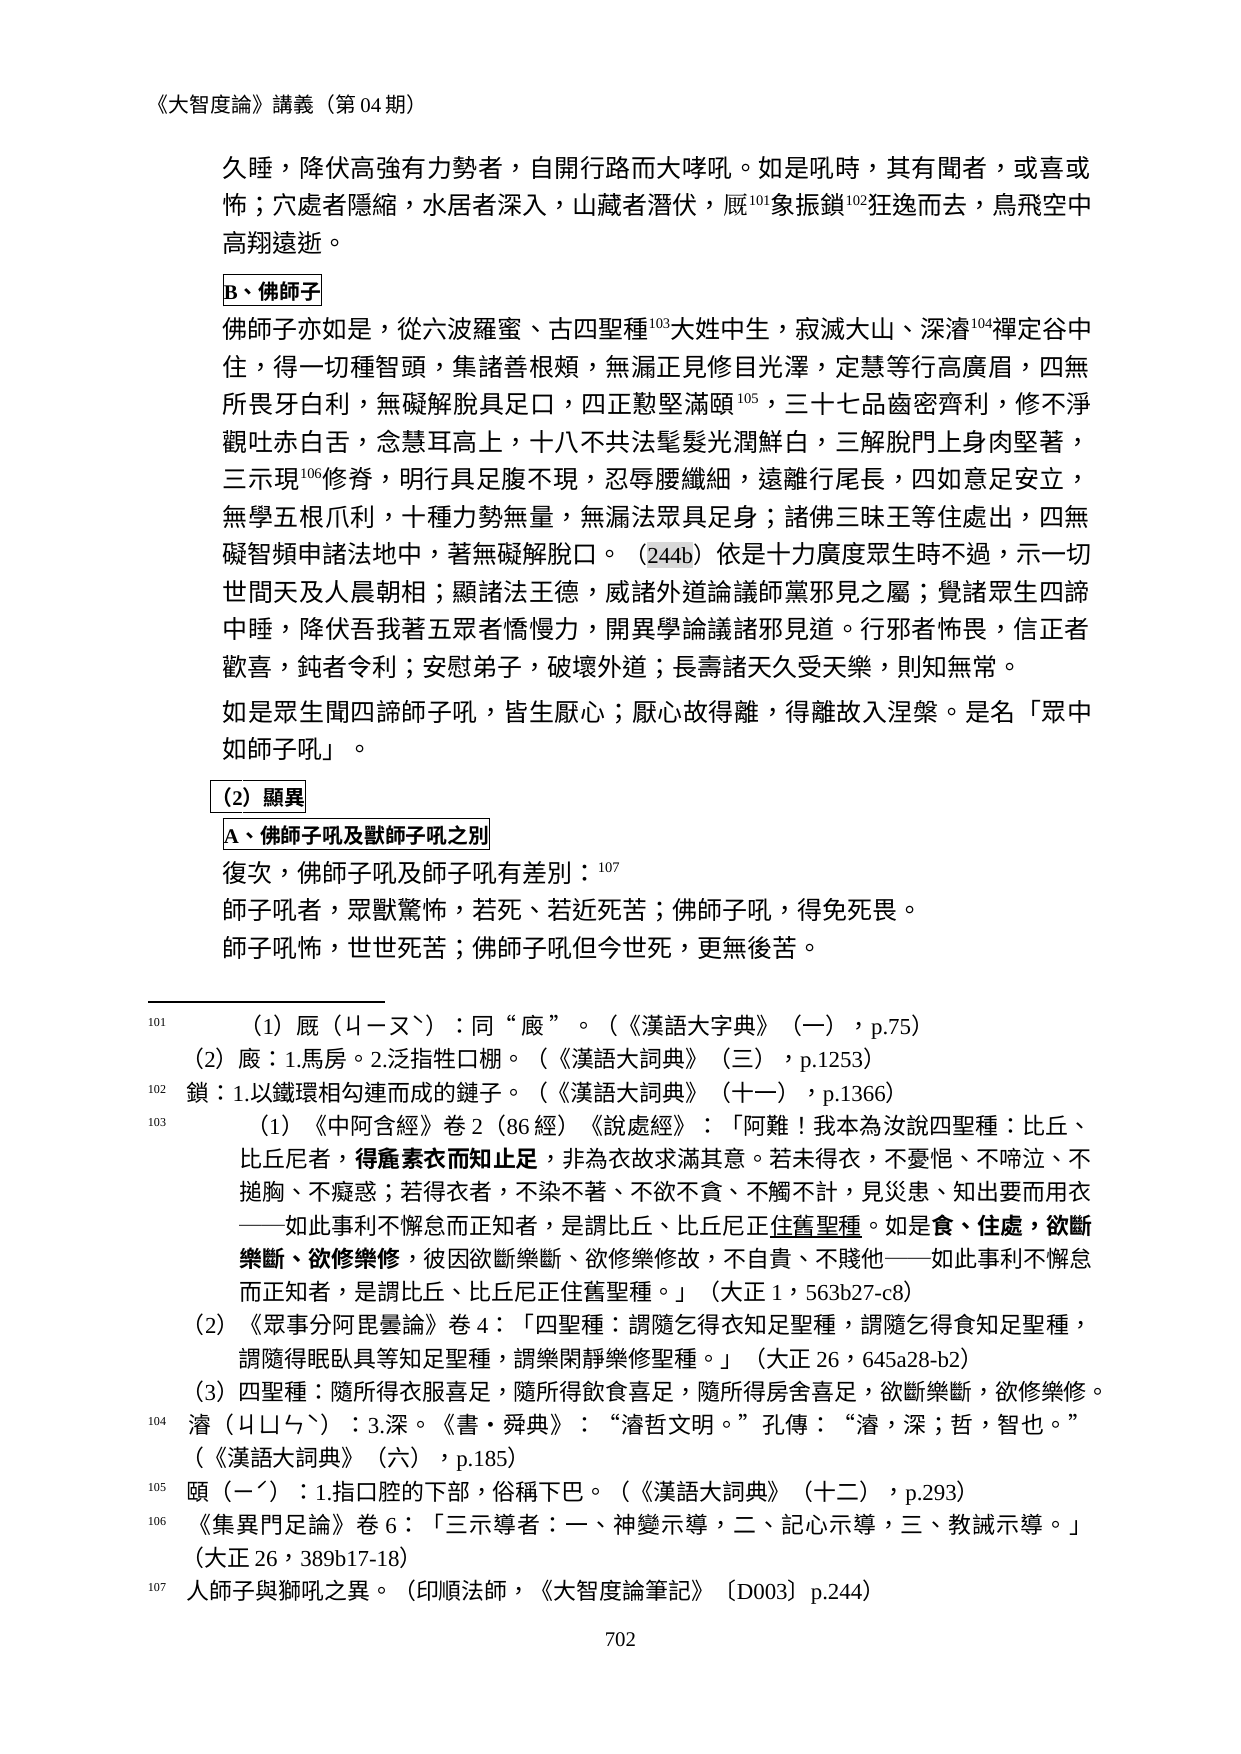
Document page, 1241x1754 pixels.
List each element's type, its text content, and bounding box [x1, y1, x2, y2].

text A、佛師子吼及獸師子吼之別 [223, 815, 1092, 853]
text 如是眾生聞四諦師子吼，皆生厭心；厭心故得離，得離故入涅槃。是名「眾中如師子吼」。 [223, 691, 1092, 766]
text B、佛師子 [223, 271, 1092, 309]
text 復次，佛師子吼及師子吼有差別： [223, 853, 1092, 890]
text （2）顯異 [210, 778, 1092, 815]
text 師子吼者，眾獸驚怖，若死、若近死苦；佛師子吼，得免死畏。 [223, 890, 1092, 928]
text 佛師子亦如是，從六波羅蜜、古四聖種大姓中生，寂滅大山、深濬禪定谷中住，得一切種智頭，集諸善根頰，無漏正見修目光澤，定慧等行高廣眉，四無所畏牙白利，無礙解脫具足口，四正懃堅滿頤，三十七品齒密齊利，修不淨觀吐赤白舌，念慧耳高上，十八不共法髦髮光潤鮮白，三解脫門上身肉堅著，三示現修脊，明行具足腹不現，忍辱腰纖細，遠離行尾長，四如意足安立，無學五根爪利，十種力勢無量，無漏法眾具足身；諸佛三昧王等住處出，四無礙智頻申諸法地中，著無礙解脫口。（244b）依是十力廣度眾生時不過，示一切世間天及人晨朝相；顯諸法王德，威諸外道論議師黨邪見之屬；覺諸眾生四諦中睡，降伏吾我著五眾者憍慢力，開異學論議諸邪見道。行邪者怖畏，信正者歡喜，鈍者令利；安慰弟子，破壞外道；長壽諸天久受天樂，則知無常。 [223, 309, 1092, 684]
text 如師子王，清淨種中生，深山、大谷中住，方頰大骨，身肉肥滿，頭大眼長，光澤明淨，眉高而廣，牙利白淨，口鼻方大，厚實堅滿，齒密齊利，吐赤白舌，雙耳高上，髦髮光潤，上身廣大，膚肉堅著，修脊細腰，其腹不現，長尾利爪，其足安立，巨身大力。從住處出，偃脊頻伸，以口扣地，現大威勢；食不過時，顯晨朝相；表師子王力，以威麞鹿、熊羆、虎豹、野猪之屬；覺諸久睡，降伏高強有力勢者，自開行路而大哮吼。如是吼時，其有聞者，或喜或怖；穴處者隱縮，水居者深入，山藏者潛伏，厩象振鎖狂逸而去，鳥飛空中高翔遠逝。 [223, 148, 1092, 260]
text 師子吼怖，世世死苦；佛師子吼但今世死，更無後苦。 [223, 928, 1092, 965]
